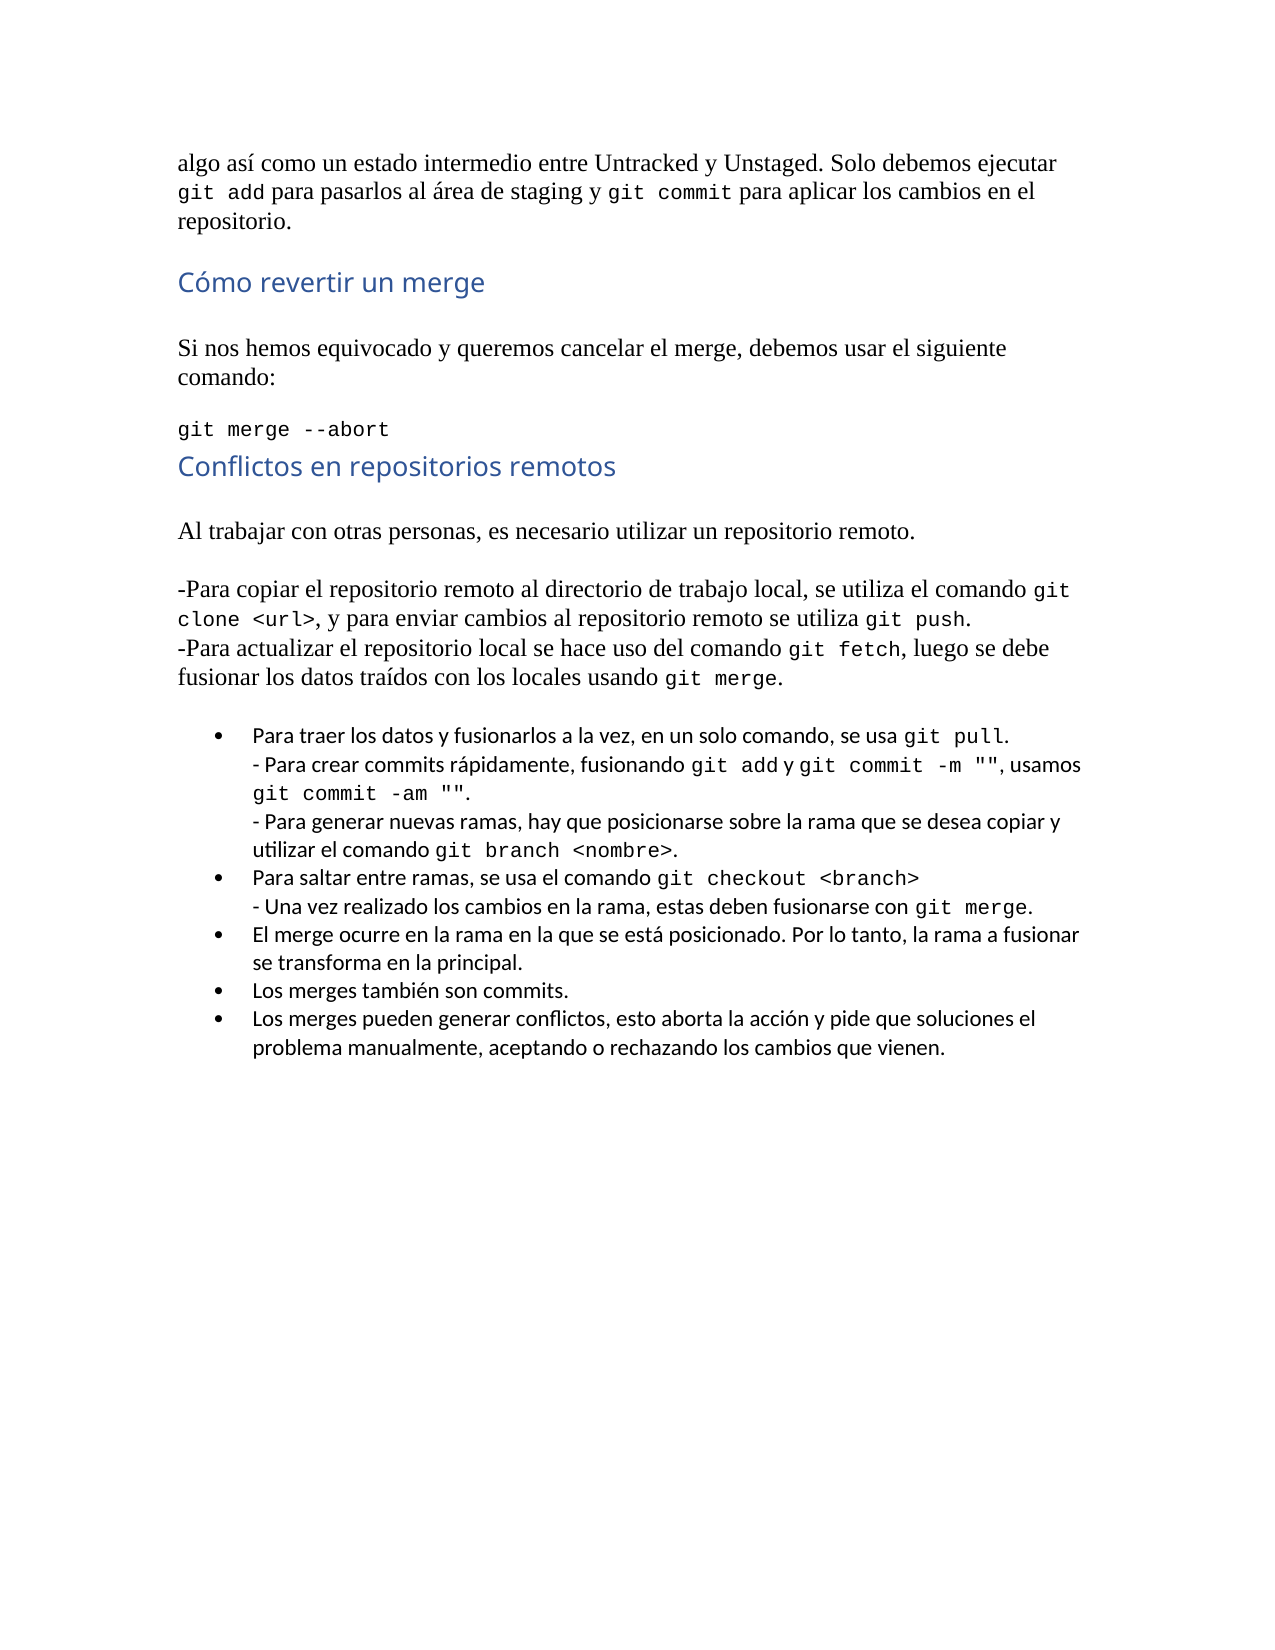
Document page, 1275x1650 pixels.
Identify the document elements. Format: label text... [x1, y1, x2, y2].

text Si nos hemos equivocado y queremos cancelar el merge, debemos usar el siguiente comando: [177, 333, 1098, 390]
list Para traer los datos y fusionarlos a la vez, en un solo comando, se usa git pull. - Para crear commits rápidamente, fusionando git add y git commit -m "", usamos git commit -am "". - Para generar nuevas ramas, hay que posicionarse sobre la rama que se desea copiar y utilizar el comando git branch <nombre>. [215, 721, 1098, 863]
list Para saltar entre ramas, se usa el comando git checkout <branch> - Una vez realizado los cambios en la rama, estas deben fusionarse con git merge. [215, 863, 1098, 921]
subtitle Cómo revertir un merge [177, 264, 1098, 301]
text git merge --abort [177, 419, 1098, 443]
list Los merges pueden generar conflictos, esto aborta la acción y pide que soluciones el problema manualmente, aceptando o rechazando los cambios que vienen. [215, 1004, 1098, 1061]
list El merge ocurre en la rama en la que se está posicionado. Por lo tanto, la rama a fusionar se transforma en la principal. [215, 921, 1098, 977]
text Al trabajar con otras personas, es necesario utilizar un repositorio remoto. -Para copiar el repositorio remoto al directorio de trabajo local, se utiliza el comando git clone <url>, y para enviar cambios al repositorio remoto se utiliza git push. -Para actualizar el repositorio local se hace uso del comando git fetch, luego se debe fusionar los datos traídos con los locales usando git merge. [177, 516, 1098, 692]
list Los merges también son commits. [215, 977, 1098, 1004]
subtitle Conflictos en repositorios remotos [177, 447, 1098, 484]
